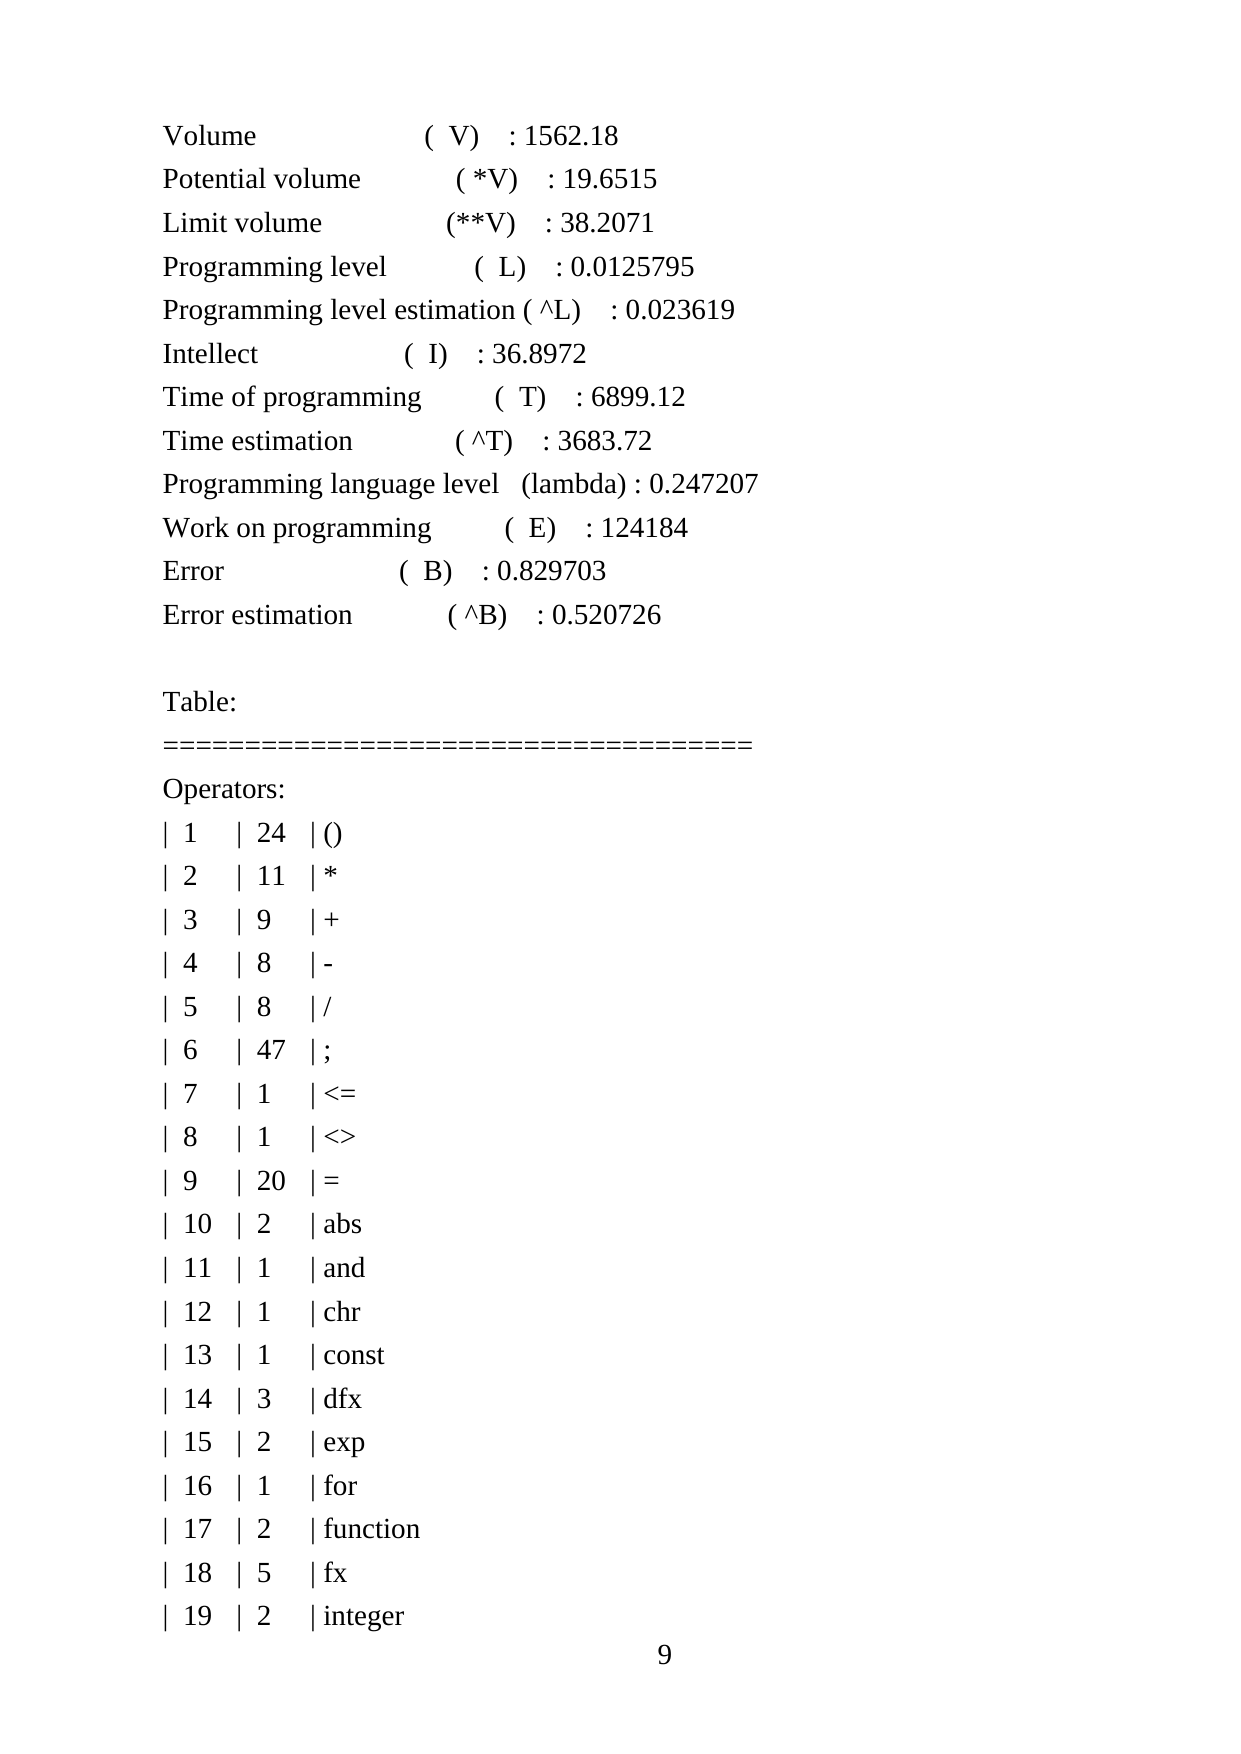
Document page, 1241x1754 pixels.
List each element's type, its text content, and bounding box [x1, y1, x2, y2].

text Work on programming ( E) : 124184 [89, 510, 1152, 543]
text | 3 | 9 | + [89, 902, 1152, 935]
text | 17 | 2 | function [89, 1511, 1152, 1545]
text Intellect ( I) : 36.8972 [89, 336, 1152, 369]
text Programming level estimation ( ^L) : 0.023619 [89, 292, 1152, 326]
text | 11 | 1 | and [89, 1250, 1152, 1284]
text | 14 | 3 | dfx [89, 1381, 1152, 1414]
text | 10 | 2 | abs [89, 1207, 1152, 1240]
text Table: [89, 684, 1152, 718]
text Time of programming ( T) : 6899.12 [89, 379, 1152, 413]
text Programming level ( L) : 0.0125795 [89, 249, 1152, 282]
text Error ( B) : 0.829703 [89, 553, 1152, 587]
text Programming language level (lambda) : 0.247207 [89, 466, 1152, 500]
text Operators: [89, 771, 1152, 805]
text | 19 | 2 | integer [89, 1598, 1152, 1632]
text | 16 | 1 | for [89, 1468, 1152, 1501]
text | 8 | 1 | <> [89, 1119, 1152, 1153]
text | 15 | 2 | exp [89, 1424, 1152, 1458]
text Error estimation ( ^B) : 0.520726 [89, 597, 1152, 631]
text | 7 | 1 | <= [89, 1076, 1152, 1109]
text Limit volume (**V) : 38.2071 [89, 205, 1152, 239]
text | 4 | 8 | - [89, 945, 1152, 979]
text Time estimation ( ^T) : 3683.72 [89, 423, 1152, 456]
text Potential volume ( *V) : 19.6515 [89, 162, 1152, 195]
text | 5 | 8 | / [89, 989, 1152, 1022]
text ==================================== [89, 728, 1152, 761]
text | 18 | 5 | fx [89, 1555, 1152, 1588]
text | 12 | 1 | chr [89, 1294, 1152, 1327]
text | 6 | 47 | ; [89, 1032, 1152, 1066]
text | 13 | 1 | const [89, 1337, 1152, 1371]
text | 9 | 20 | = [89, 1163, 1152, 1197]
text Volume ( V) : 1562.18 [89, 118, 1152, 152]
text | 1 | 24 | () [89, 815, 1152, 848]
text | 2 | 11 | * [89, 858, 1152, 892]
